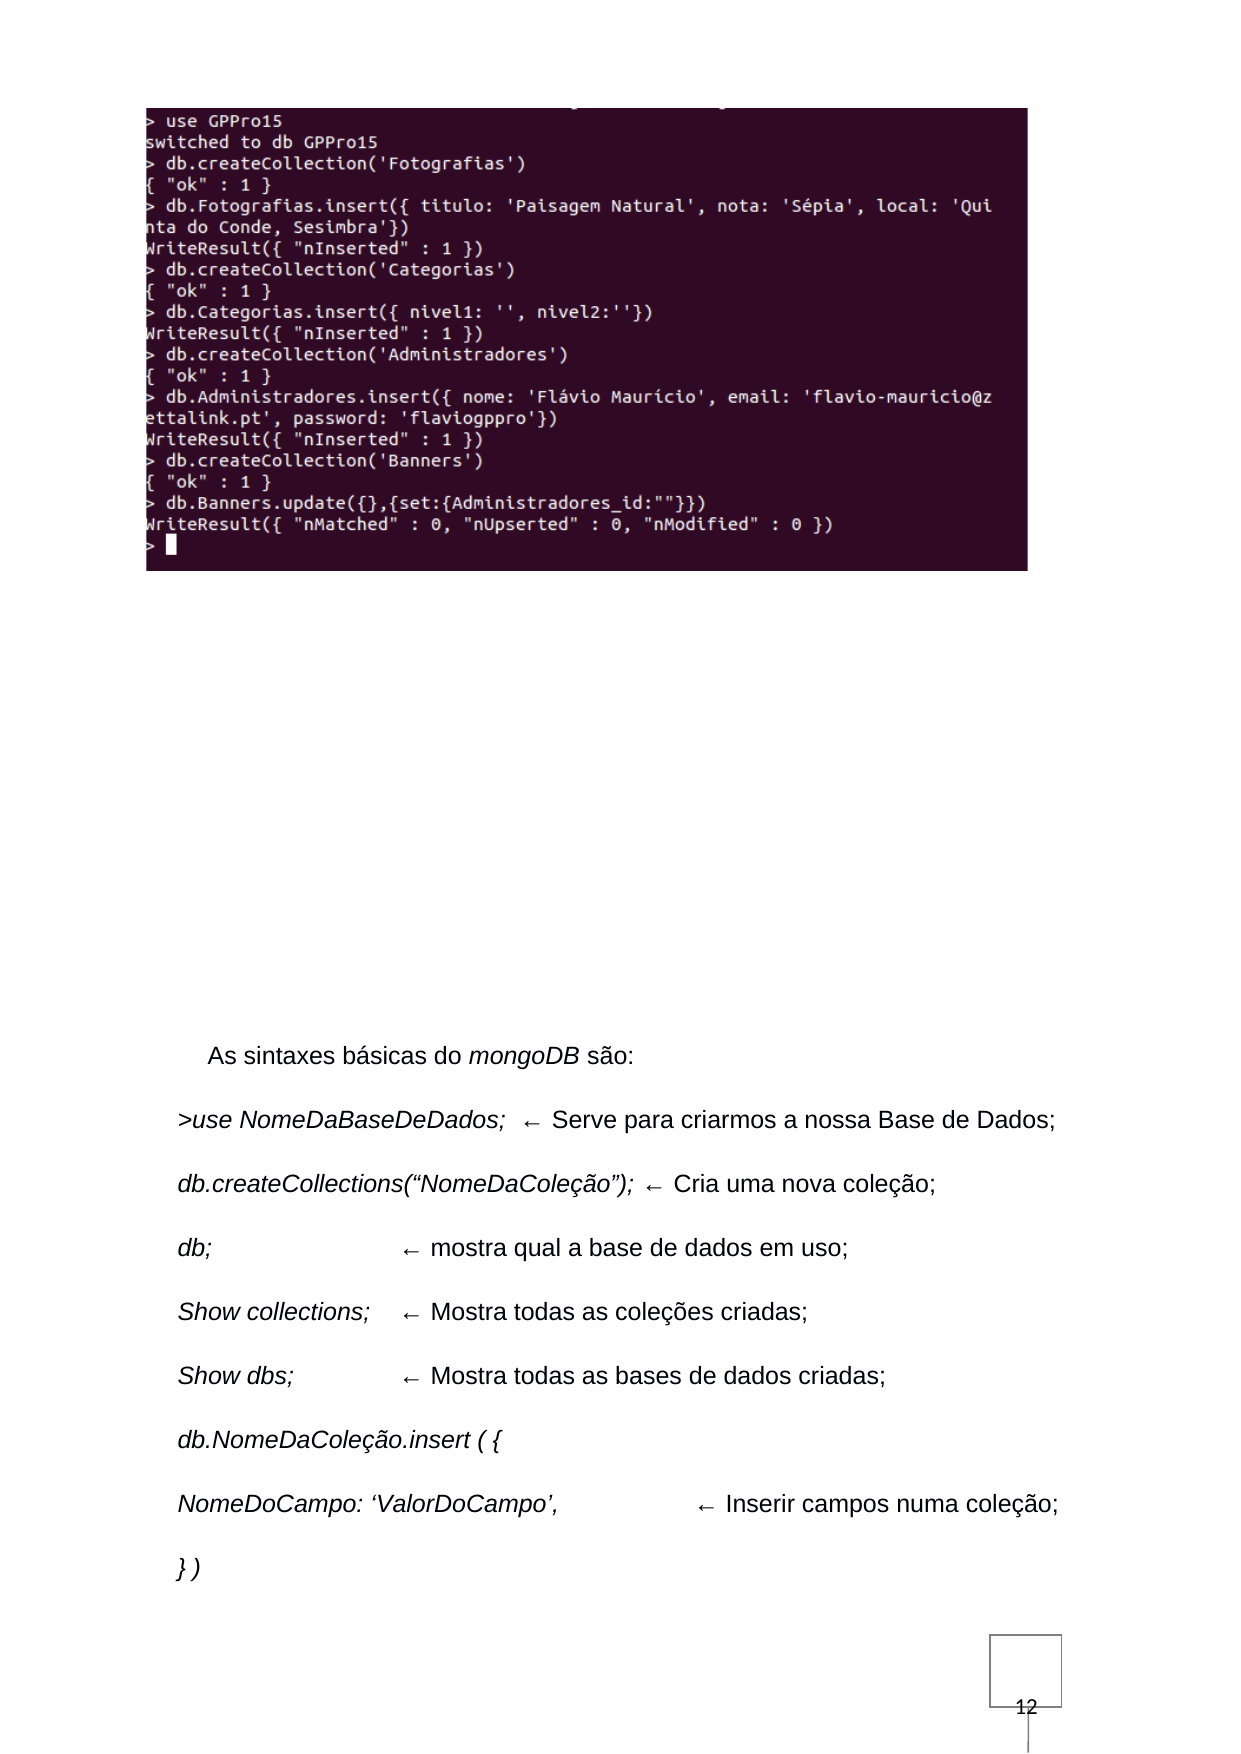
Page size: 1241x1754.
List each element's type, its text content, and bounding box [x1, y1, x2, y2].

text Show dbs; ← Mostra todas as bases de dados criadas; [177, 1361, 1063, 1389]
text } ) [177, 1553, 1063, 1581]
text db; ← mostra qual a base de dados em uso; [177, 1233, 1063, 1262]
text >use NomeDaBaseDeDados; ← Serve para criarmos a nossa Base de Dados; [177, 1105, 1063, 1134]
text Show collections; ← Mostra todas as coleções criadas; [177, 1297, 1063, 1326]
picture [146, 108, 1028, 571]
text NomeDoCampo: ‘ValorDoCampo’, ← Inserir campos numa coleção; [177, 1489, 1063, 1517]
text As sintaxes básicas do mongoDB são: [177, 1041, 1063, 1070]
text db.NomeDaColeção.insert ( { [177, 1425, 1063, 1453]
text db.createCollections(“NomeDaColeção”); ← Cria uma nova coleção; [177, 1169, 1063, 1198]
